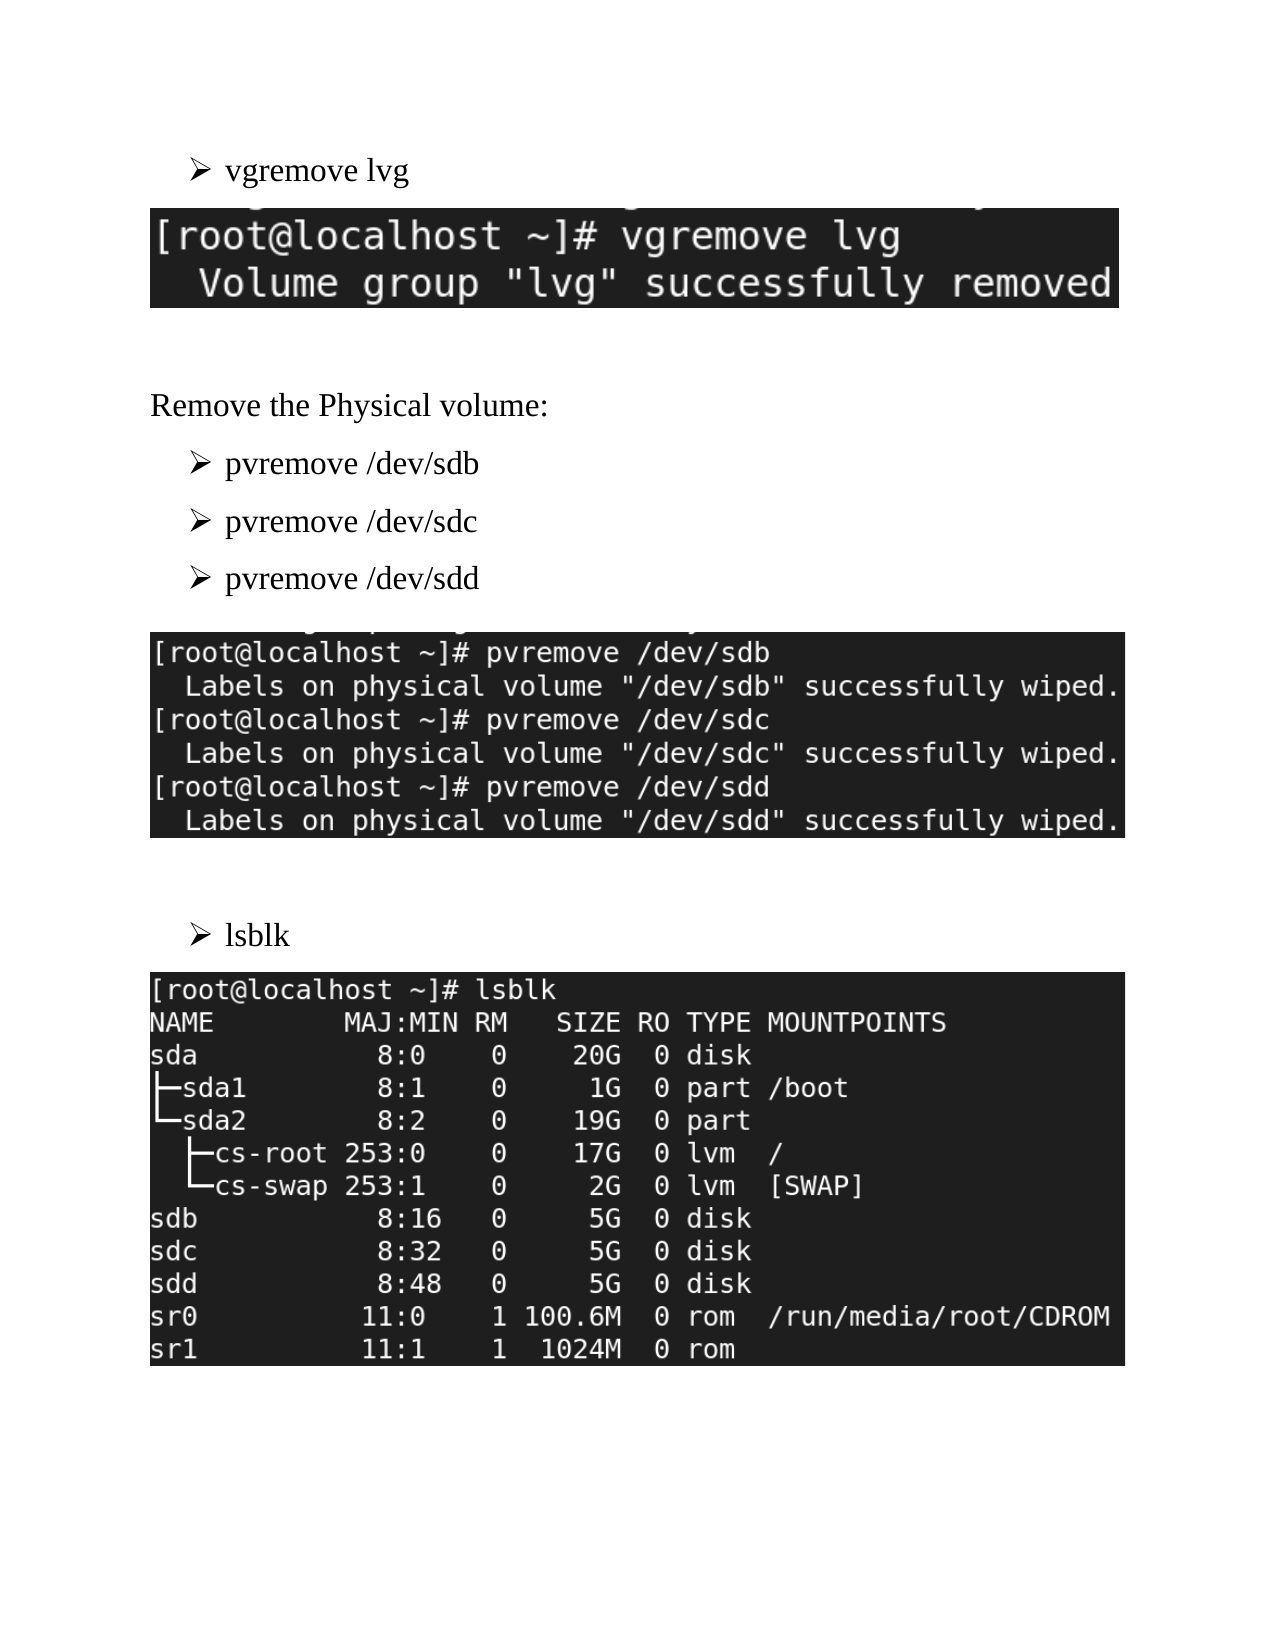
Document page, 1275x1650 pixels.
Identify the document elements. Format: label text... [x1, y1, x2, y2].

list pvremove /dev/sdb [187, 443, 1125, 482]
list lsblk [187, 915, 1125, 953]
picture [150, 972, 1125, 1366]
picture [150, 632, 1125, 838]
list vgremove lvg [187, 150, 1125, 188]
list pvremove /dev/sdc [187, 501, 1125, 539]
list pvremove /dev/sdd [187, 558, 1125, 597]
picture [150, 208, 1119, 308]
text Remove the Physical volume: [150, 385, 1125, 424]
